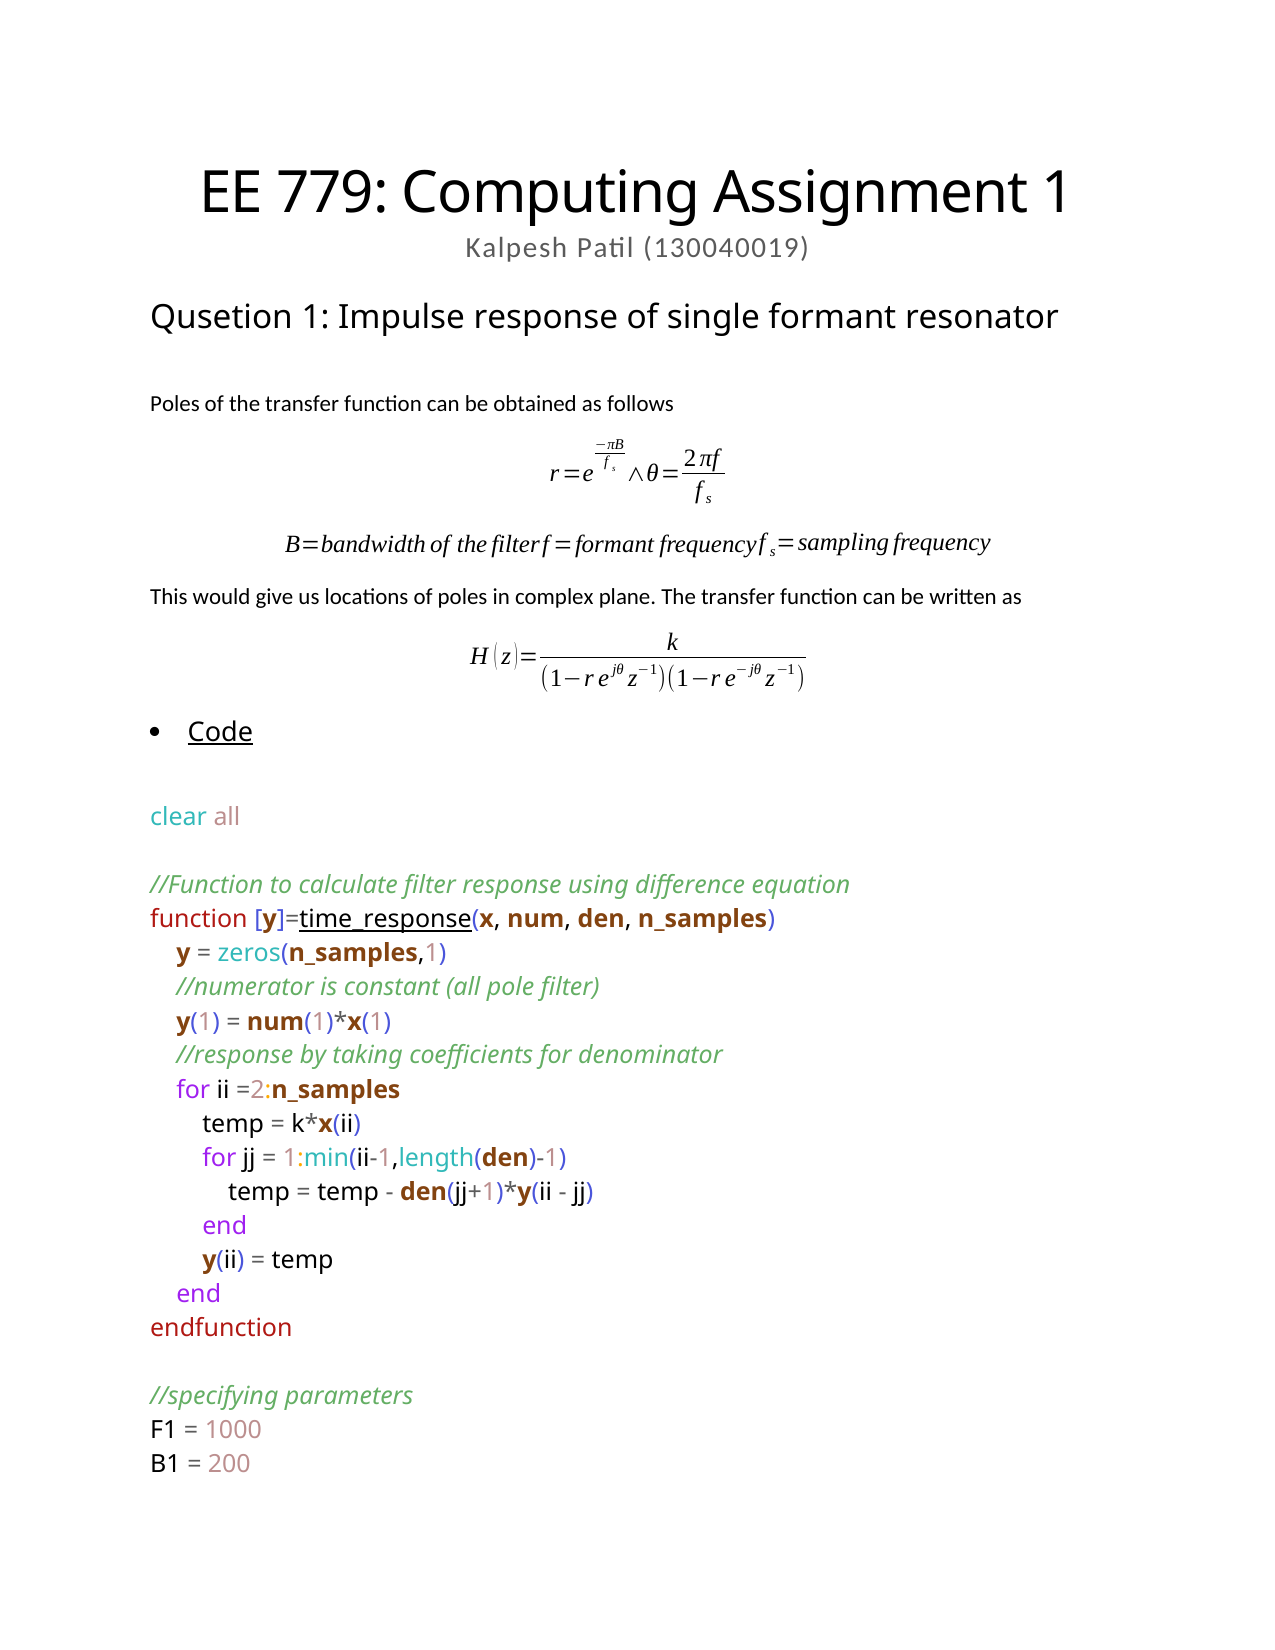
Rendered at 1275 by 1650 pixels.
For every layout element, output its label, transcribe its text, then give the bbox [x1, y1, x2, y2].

title EE 779: Computing Assignment 1 [150, 150, 1125, 229]
text y = zeros(n_samples,1) [150, 935, 1125, 969]
text endfunction [150, 1310, 1125, 1344]
subtitle Qusetion 1: Impulse response of single formant resonator [150, 293, 1125, 338]
text function [y]=time_response(x, num, den, n_samples) [150, 901, 1125, 935]
text This would give us locations of poles in complex plane. The transfer function can be written as [150, 582, 1125, 610]
text temp = k*x(ii) [150, 1105, 1125, 1139]
text //numerator is constant (all pole filter) [150, 969, 1125, 1003]
text F1 = 1000 [150, 1412, 1125, 1446]
text //specifying parameters [150, 1378, 1125, 1412]
text end [150, 1276, 1125, 1310]
text B1 = 200 [150, 1446, 1125, 1480]
text //response by taking coefficients for denominator [150, 1037, 1125, 1071]
text for jj = 1:min(ii-1,length(den)-1) [150, 1139, 1125, 1173]
subtitle Kalpesh Patil (130040019) [150, 229, 1125, 265]
text //Function to calculate filter response using difference equation [150, 867, 1125, 901]
text for ii =2:n_samples [150, 1071, 1125, 1105]
text clear all [150, 799, 1125, 833]
subtitle Code [150, 712, 1125, 749]
text temp = temp - den(jj+1)*y(ii - jj) [150, 1173, 1125, 1207]
text Poles of the transfer function can be obtained as follows [150, 389, 1125, 417]
text end [150, 1207, 1125, 1242]
text y(1) = num(1)*x(1) [150, 1003, 1125, 1037]
text y(ii) = temp [150, 1242, 1125, 1276]
